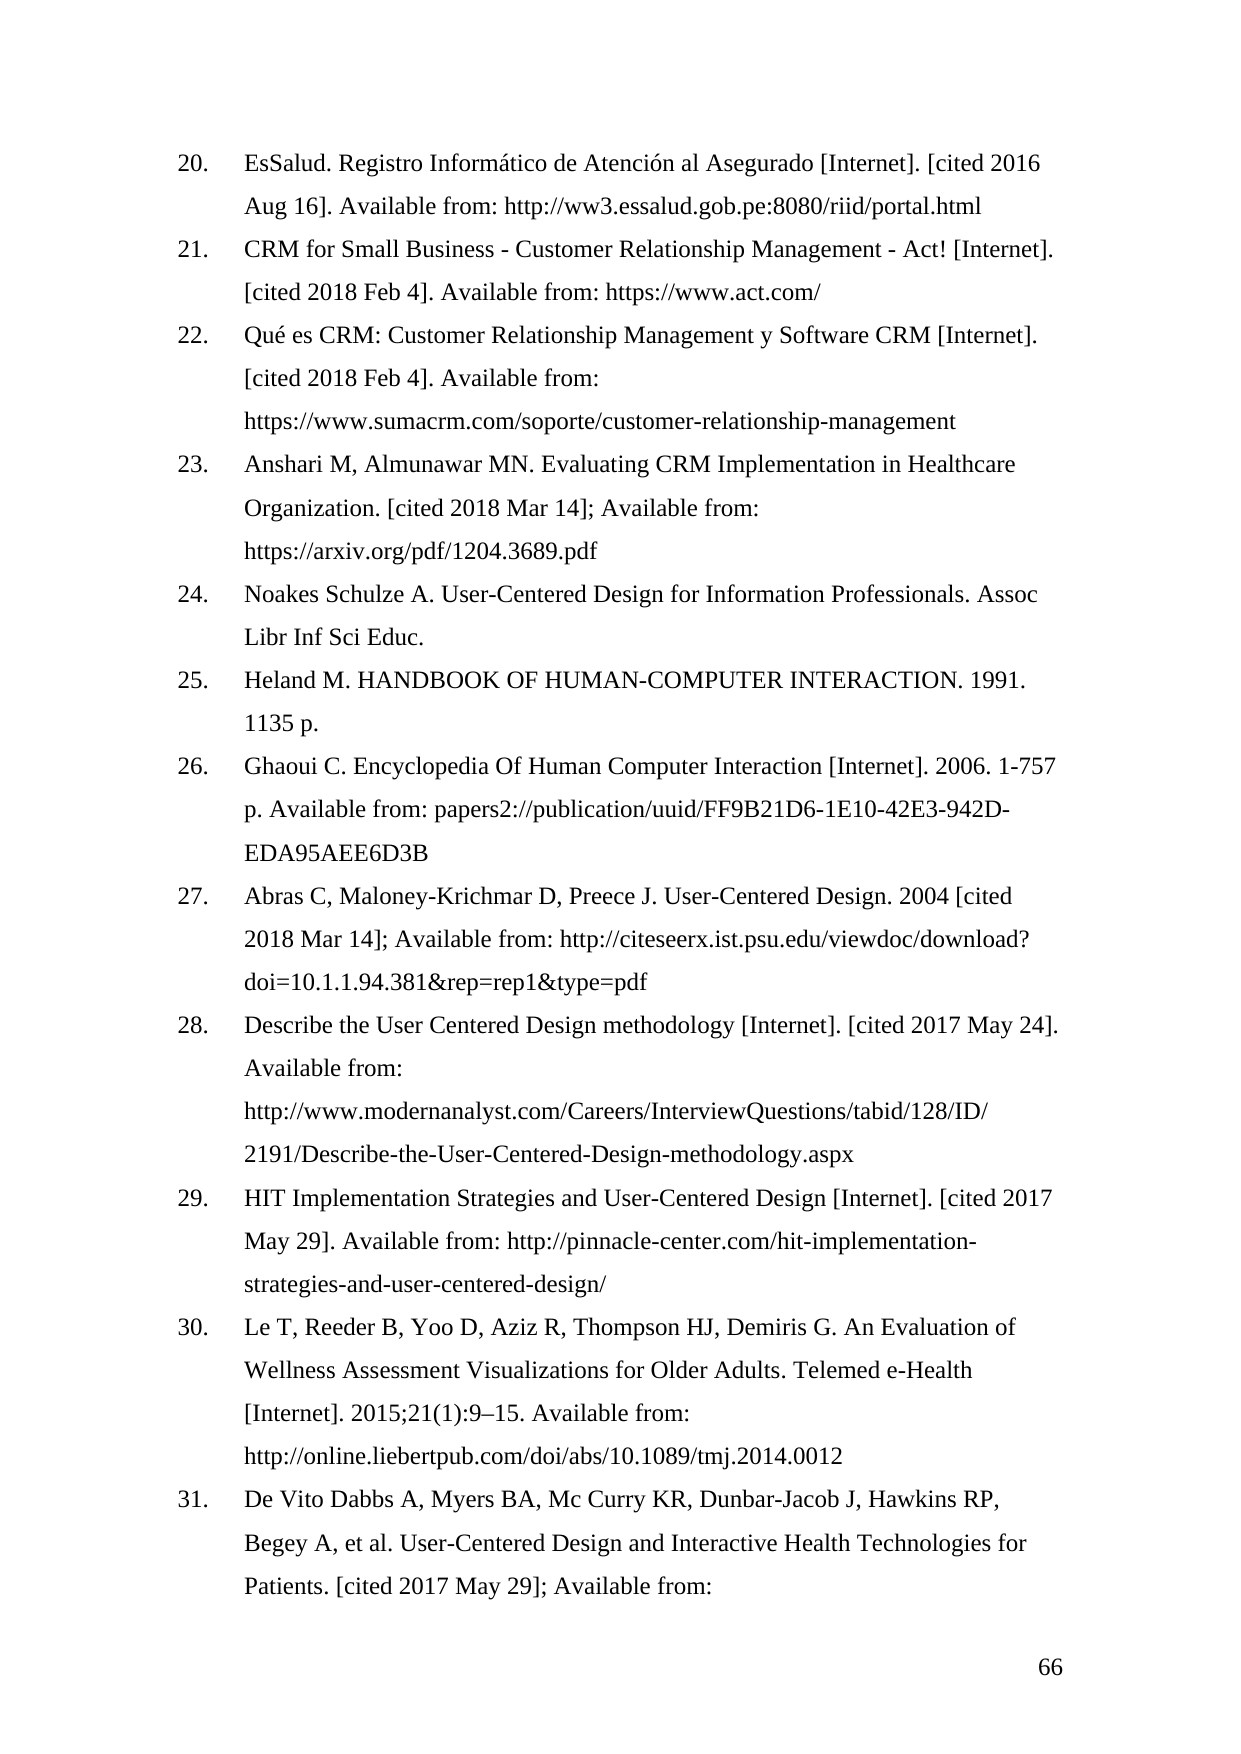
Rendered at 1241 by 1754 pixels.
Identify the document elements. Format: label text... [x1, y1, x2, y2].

text 28. Describe the User Centered Design methodology [Internet]. [cited 2017 May 24]. Available from: http://www.modernanalyst.com/Careers/InterviewQuestions/tabid/128/ID/2191/Describe-the-User-Centered-Design-methodology.aspx [177, 1010, 1063, 1168]
text 20. EsSalud. Registro Informático de Atención al Asegurado [Internet]. [cited 2016 Aug 16]. Available from: http://ww3.essalud.gob.pe:8080/riid/portal.html [177, 148, 1063, 219]
text 22. Qué es CRM: Customer Relationship Management y Software CRM [Internet]. [cited 2018 Feb 4]. Available from: https://www.sumacrm.com/soporte/customer-relationship-management [177, 320, 1063, 435]
text 29. HIT Implementation Strategies and User-Centered Design [Internet]. [cited 2017 May 29]. Available from: http://pinnacle-center.com/hit-implementation-strategies-and-user-centered-design/ [177, 1183, 1063, 1298]
text 24. Noakes Schulze A. User-Centered Design for Information Professionals. Assoc Libr Inf Sci Educ. [177, 579, 1063, 651]
text 21. CRM for Small Business - Customer Relationship Management - Act! [Internet]. [cited 2018 Feb 4]. Available from: https://www.act.com/ [177, 234, 1063, 306]
text 30. Le T, Reeder B, Yoo D, Aziz R, Thompson HJ, Demiris G. An Evaluation of Wellness Assessment Visualizations for Older Adults. Telemed e-Health [Internet]. 2015;21(1):9–15. Available from: http://online.liebertpub.com/doi/abs/10.1089/tmj.2014.0012 [177, 1312, 1063, 1470]
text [177, 1484, 1063, 1599]
text 27. Abras C, Maloney-Krichmar D, Preece J. User-Centered Design. 2004 [cited 2018 Mar 14]; Available from: http://citeseerx.ist.psu.edu/viewdoc/download?doi=10.1.1.94.381&rep=rep1&type=pdf [177, 881, 1063, 996]
text 25. Heland M. HANDBOOK OF HUMAN-COMPUTER INTERACTION. 1991. 1135 p. [177, 665, 1063, 737]
text 23. Anshari M, Almunawar MN. Evaluating CRM Implementation in Healthcare Organization. [cited 2018 Mar 14]; Available from: https://arxiv.org/pdf/1204.3689.pdf [177, 449, 1063, 564]
text 26. Ghaoui C. Encyclopedia Of Human Computer Interaction [Internet]. 2006. 1-757 p. Available from: papers2://publication/uuid/FF9B21D6-1E10-42E3-942D-EDA95AEE6D3B [177, 751, 1063, 866]
